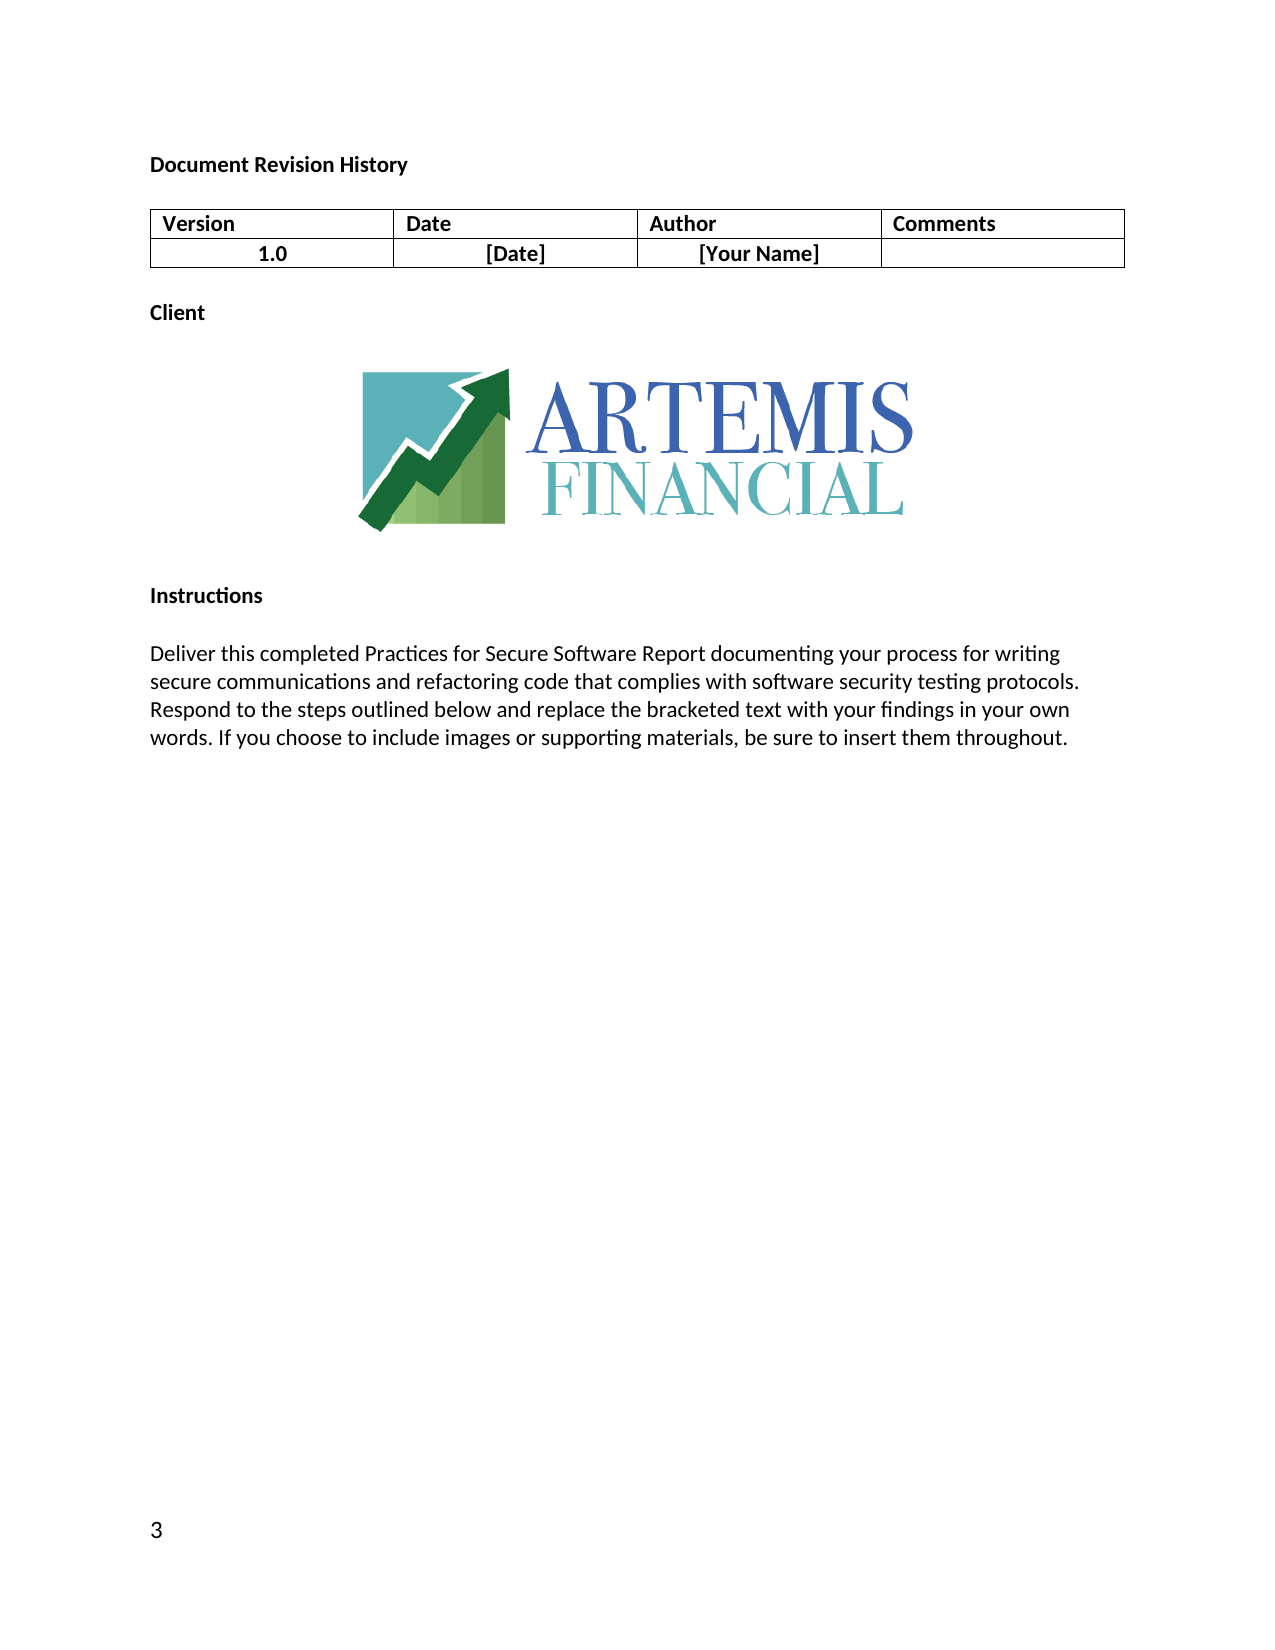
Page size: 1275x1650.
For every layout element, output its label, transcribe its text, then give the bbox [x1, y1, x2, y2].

text Respond to the steps outlined below and replace the bracketed text with your findings in your own words. If you choose to include images or supporting materials, be sure to insert them throughout. [150, 696, 1125, 752]
table_header Author [638, 210, 881, 238]
table_cell [Date] [394, 239, 637, 267]
subtitle Document Revision History [150, 150, 1125, 178]
table_cell [882, 239, 1124, 267]
text Deliver this completed Practices for Secure Software Report documenting your process for writing secure communications and refactoring code that complies with software security testing protocols. [150, 639, 1125, 696]
subtitle Instructions [150, 581, 1125, 609]
table_cell 1.0 [151, 239, 393, 267]
subtitle Client [150, 298, 1125, 326]
table_cell [Your Name] [638, 239, 881, 267]
picture [346, 354, 929, 553]
table_header Comments [882, 210, 1124, 238]
table_header Version [151, 210, 393, 238]
table_header Date [394, 210, 637, 238]
